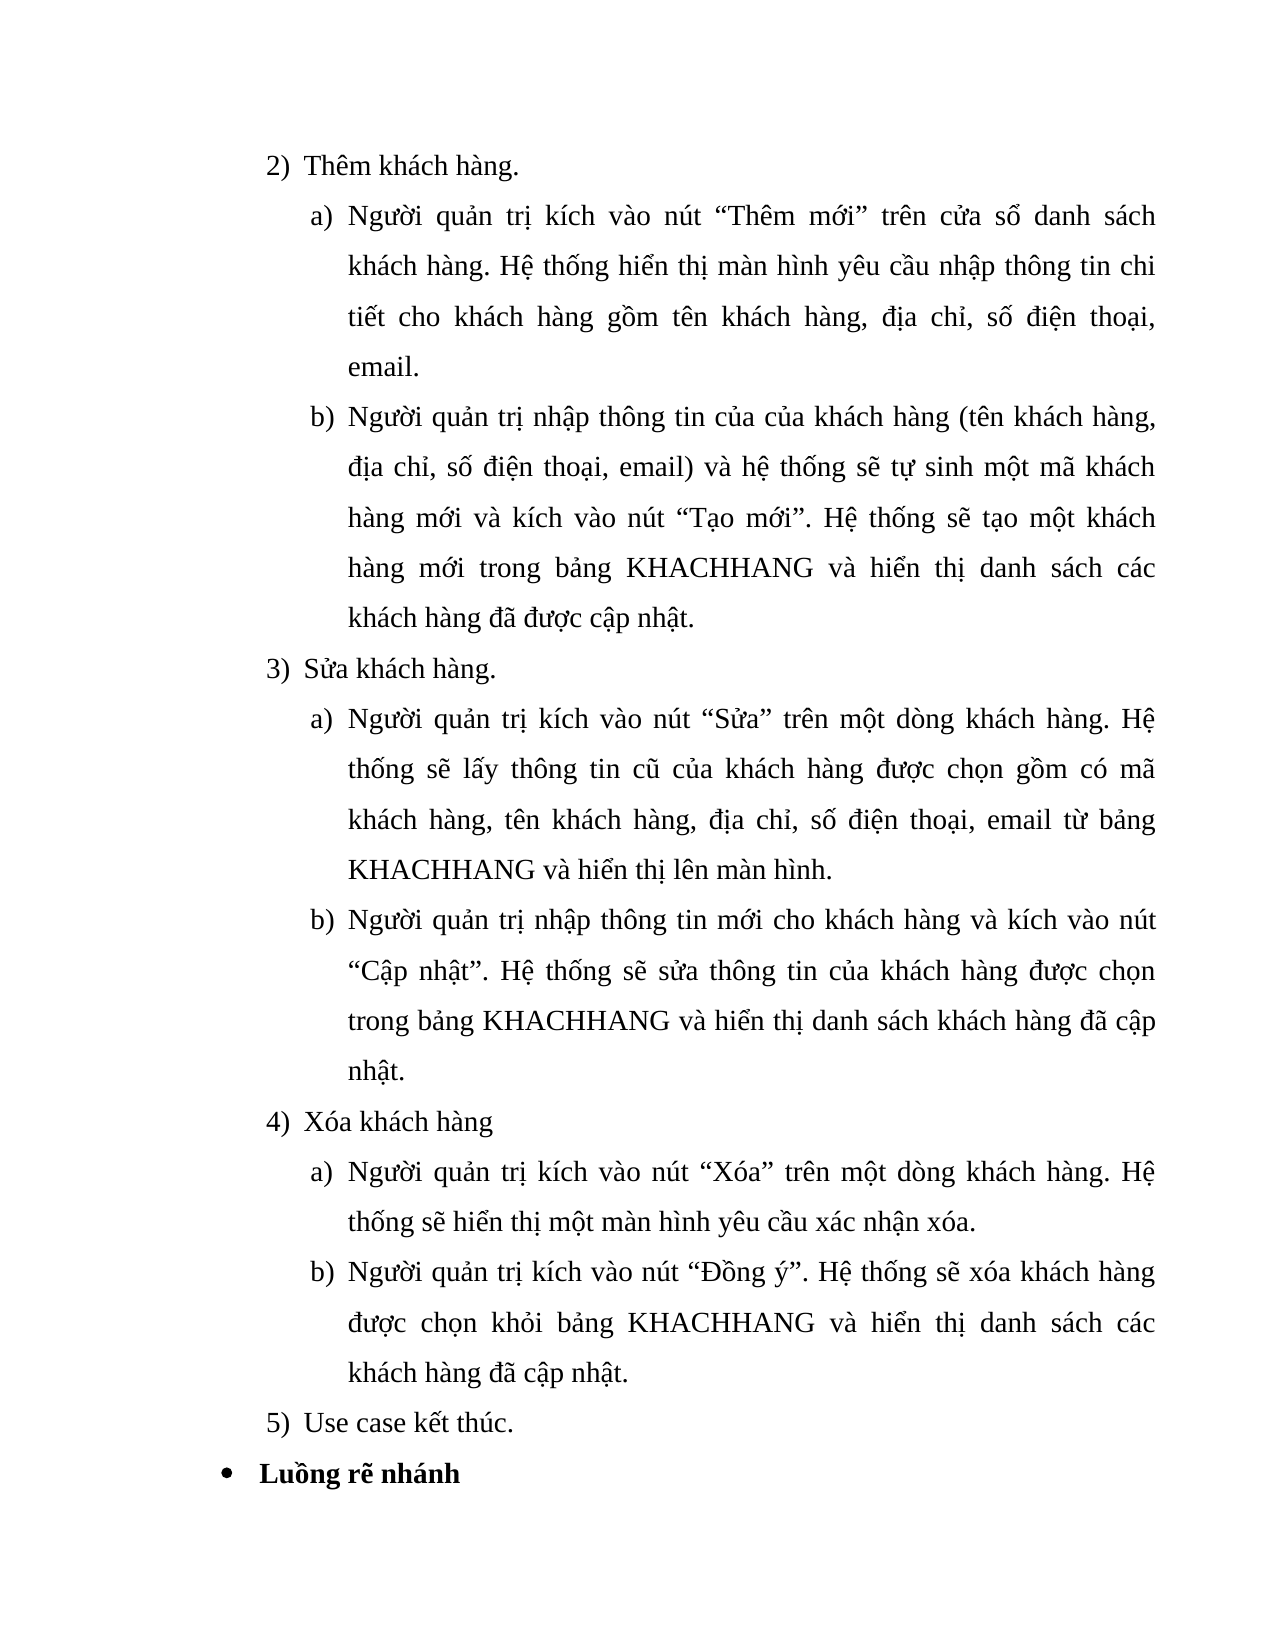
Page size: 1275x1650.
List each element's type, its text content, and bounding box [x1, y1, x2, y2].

list Người quản trị kích vào nút “Thêm mới” trên cửa sổ danh sách khách hàng. Hệ thống hiển thị màn hình yêu cầu nhập thông tin chi tiết cho khách hàng gồm tên khách hàng, địa chỉ, số điện thoại, email. [310, 198, 1157, 382]
list Người quản trị nhập thông tin mới cho khách hàng và kích vào nút “Cập nhật”. Hệ thống sẽ sửa thông tin của khách hàng được chọn trong bảng KHACHHANG và hiển thị danh sách khách hàng đã cập nhật. [310, 902, 1157, 1087]
list Thêm khách hàng. [266, 148, 1157, 181]
list Người quản trị kích vào nút “Xóa” trên một dòng khách hàng. Hệ thống sẽ hiển thị một màn hình yêu cầu xác nhận xóa. [310, 1154, 1157, 1238]
list Người quản trị kích vào nút “Đồng ý”. Hệ thống sẽ xóa khách hàng được chọn khỏi bảng KHACHHANG và hiển thị danh sách các khách hàng đã cập nhật. [310, 1254, 1157, 1389]
list Luồng rẽ nhánh [222, 1456, 1157, 1489]
list Xóa khách hàng [266, 1104, 1157, 1137]
list Người quản trị nhập thông tin của của khách hàng (tên khách hàng, địa chỉ, số điện thoại, email) và hệ thống sẽ tự sinh một mã khách hàng mới và kích vào nút “Tạo mới”. Hệ thống sẽ tạo một khách hàng mới trong bảng KHACHHANG và hiển thị danh sách các khách hàng đã được cập nhật. [310, 399, 1157, 634]
list Use case kết thúc. [266, 1406, 1157, 1439]
list Người quản trị kích vào nút “Sửa” trên một dòng khách hàng. Hệ thống sẽ lấy thông tin cũ của khách hàng được chọn gồm có mã khách hàng, tên khách hàng, địa chỉ, số điện thoại, email từ bảng KHACHHANG và hiển thị lên màn hình. [310, 701, 1157, 886]
list Sửa khách hàng. [266, 651, 1157, 684]
